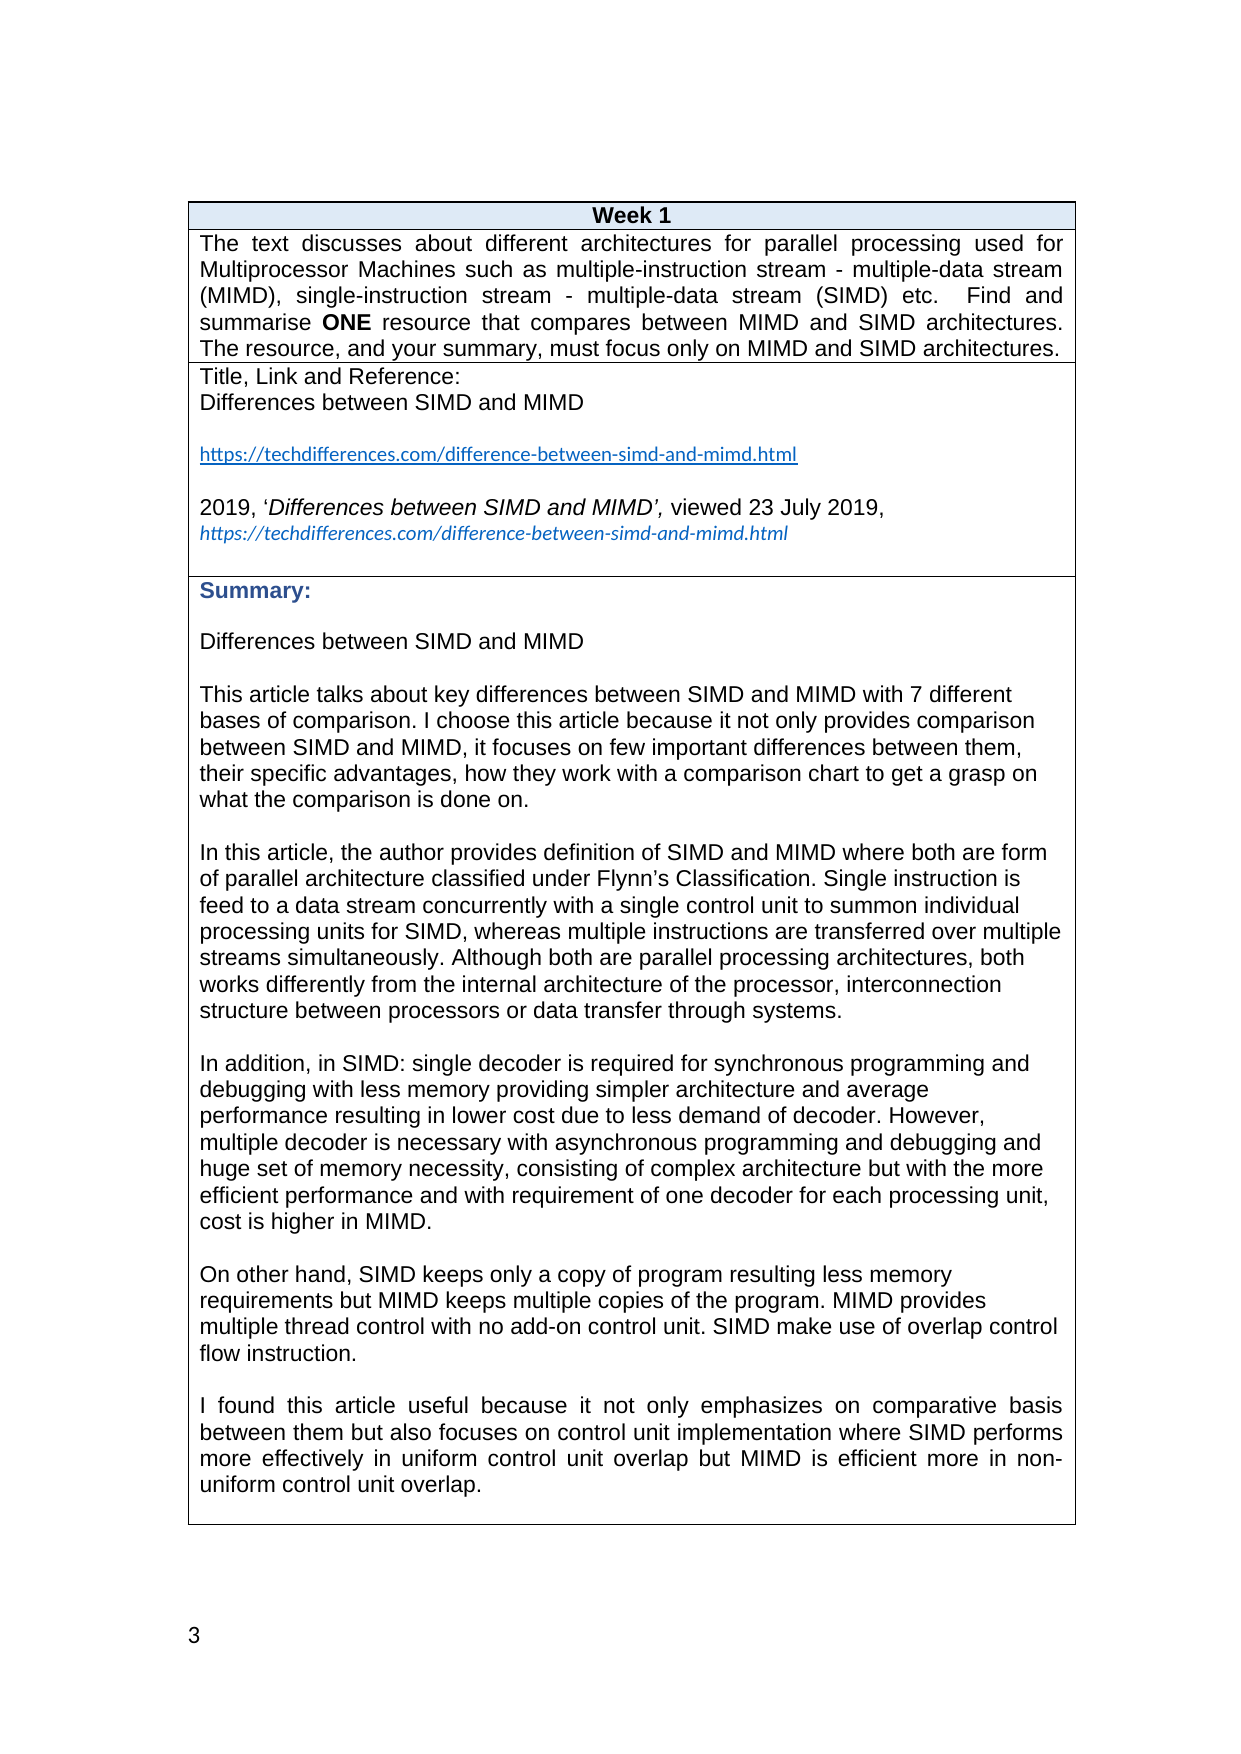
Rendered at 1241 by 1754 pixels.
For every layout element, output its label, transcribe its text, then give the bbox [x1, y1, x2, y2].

table_cell Title, Link and Reference: Differences between SIMD and MIMD https://techdifferences.com/difference-between-simd-and-mimd.html 2019, ‘Differences between SIMD and MIMD’, viewed 23 July 2019, https://techdifferences.com/difference-between-simd-and-mimd.html [189, 363, 1075, 576]
table_header Week 1 [189, 203, 1075, 229]
table_cell The text discusses about different architectures for parallel processing used for Multiprocessor Machines such as multiple-instruction stream - multiple-data stream (MIMD), single-instruction stream - multiple-data stream (SIMD) etc. Find and summarise ONE resource that compares between MIMD and SIMD architectures. The resource, and your summary, must focus only on MIMD and SIMD architectures. [189, 230, 1075, 362]
table_cell Summary: Differences between SIMD and MIMD This article talks about key differences between SIMD and MIMD with 7 different bases of comparison. I choose this article because it not only provides comparison between SIMD and MIMD, it focuses on few important differences between them, their specific advantages, how they work with a comparison chart to get a grasp on what the comparison is done on. In this article, the author provides definition of SIMD and MIMD where both are form of parallel architecture classified under Flynn’s Classification. Single instruction is feed to a data stream concurrently with a single control unit to summon individual processing units for SIMD, whereas multiple instructions are transferred over multiple streams simultaneously. Although both are parallel processing architectures, both works differently from the internal architecture of the processor, interconnection structure between processors or data transfer through systems. In addition, in SIMD: single decoder is required for synchronous programming and debugging with less memory providing simpler architecture and average performance resulting in lower cost due to less demand of decoder. However, multiple decoder is necessary with asynchronous programming and debugging and huge set of memory necessity, consisting of complex architecture but with the more efficient performance and with requirement of one decoder for each processing unit, cost is higher in MIMD. On other hand, SIMD keeps only a copy of program resulting less memory requirements but MIMD keeps multiple copies of the program. MIMD provides multiple thread control with no add-on control unit. SIMD make use of overlap control flow instruction. I found this article useful because it not only emphasizes on comparative basis between them but also focuses on control unit implementation where SIMD performs more effectively in uniform control unit overlap but MIMD is efficient more in non-uniform control unit overlap. [189, 577, 1075, 1524]
